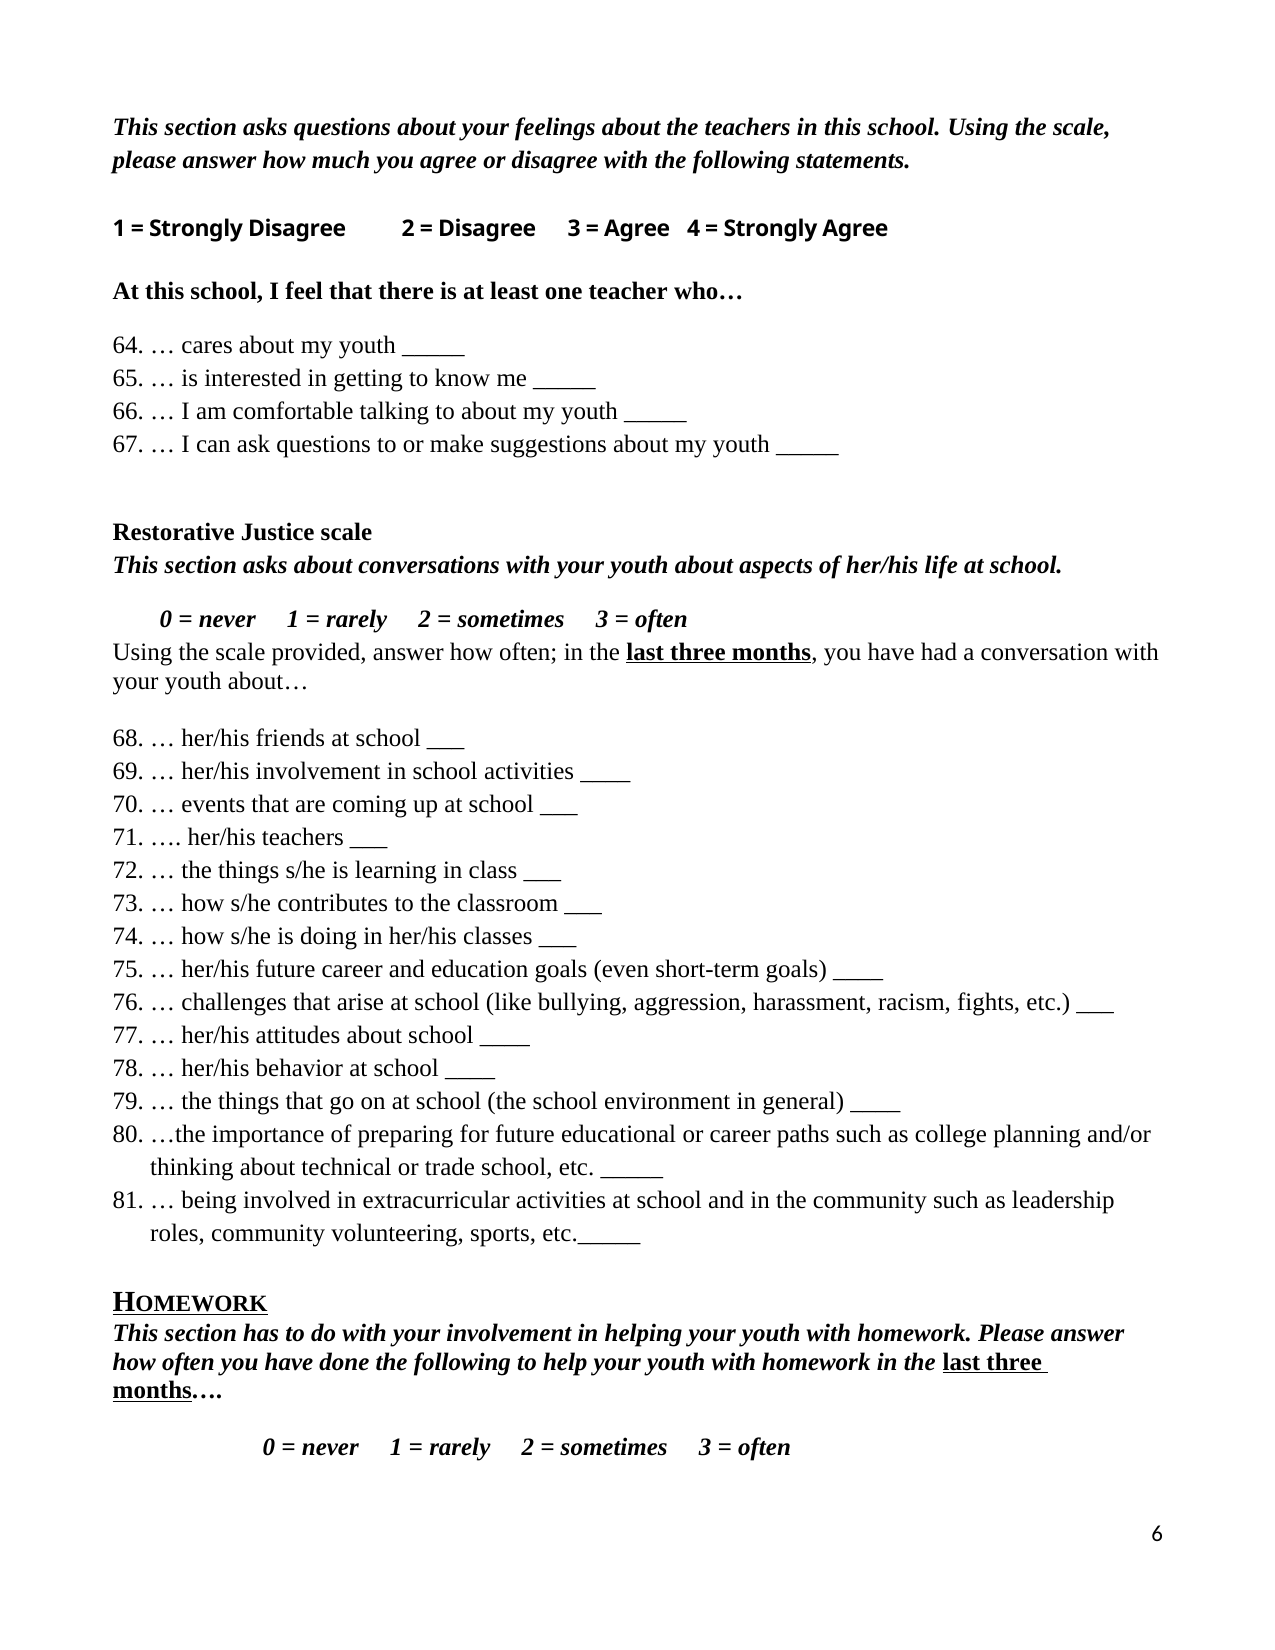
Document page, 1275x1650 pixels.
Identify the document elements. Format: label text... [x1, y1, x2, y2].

list … her/his behavior at school ____ [112, 1053, 1162, 1082]
text 0 = never 1 = rarely 2 = sometimes 3 = often [187, 1432, 1162, 1490]
list … how s/he contributes to the classroom ___ [112, 888, 1162, 917]
list … how s/he is doing in her/his classes ___ [112, 921, 1162, 950]
text 1 = Strongly Disagree 2 = Disagree 3 = Agree 4 = Strongly Agree [112, 212, 1162, 243]
list … the things s/he is learning in class ___ [112, 855, 1162, 884]
text This section asks about conversations with your youth about aspects of her/his life at school. [112, 550, 1162, 579]
list … being involved in extracurricular activities at school and in the community such as leadership roles, community volunteering, sports, etc._____ [112, 1186, 1162, 1247]
text This section has to do with your involvement in helping your youth with homework. Please answer how often you have done the following to help your youth with homework in the last three months…. [112, 1318, 1162, 1404]
text Using the scale provided, answer how often; in the last three months, you have had a conversation with your youth about… [112, 637, 1162, 694]
list … cares about my youth _____ [112, 330, 1162, 359]
list … is interested in getting to know me _____ [112, 363, 1162, 392]
list … her/his friends at school ___ [112, 723, 1162, 752]
list … her/his involvement in school activities ____ [112, 756, 1162, 785]
text 0 = never 1 = rarely 2 = sometimes 3 = often [112, 604, 1116, 633]
list … the things that go on at school (the school environment in general) ____ [112, 1086, 1162, 1115]
list … I can ask questions to or make suggestions about my youth _____ [112, 429, 1162, 458]
list … I am comfortable talking to about my youth _____ [112, 396, 1162, 425]
list … challenges that arise at school (like bullying, aggression, harassment, racism, fights, etc.) ___ [112, 987, 1162, 1016]
list … events that are coming up at school ___ [112, 789, 1162, 818]
text Restorative Justice scale [112, 517, 1116, 546]
text At this school, I feel that there is at least one teacher who… [112, 276, 1162, 304]
list …. her/his teachers ___ [112, 822, 1162, 851]
list …the importance of preparing for future educational or career paths such as college planning and/or thinking about technical or trade school, etc. _____ [112, 1119, 1162, 1181]
text Homework [112, 1284, 1162, 1318]
list … her/his future career and education goals (even short-term goals) ____ [112, 954, 1162, 983]
list … her/his attitudes about school ____ [112, 1020, 1162, 1049]
text This section asks questions about your feelings about the teachers in this school. Using the scale, please answer how much you agree or disagree with the following statements. [112, 112, 1162, 174]
